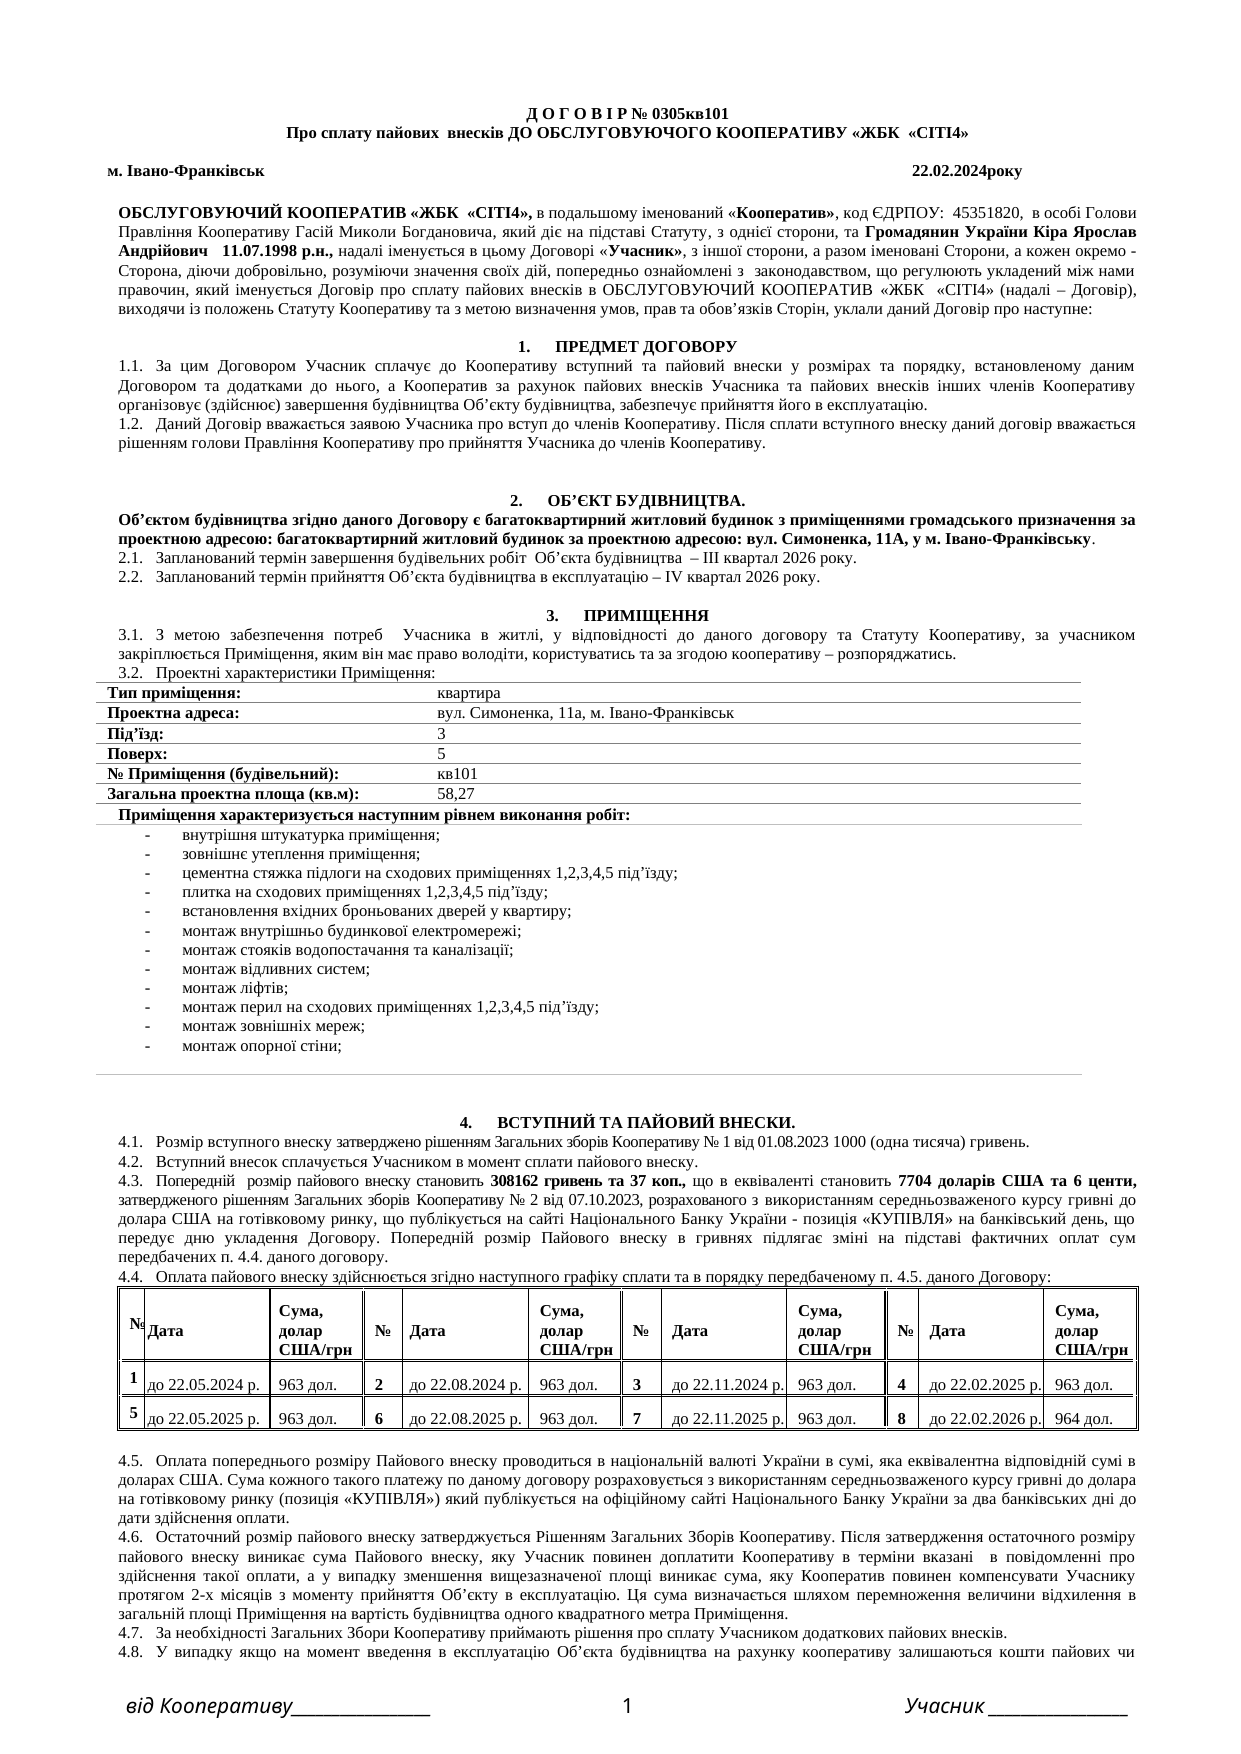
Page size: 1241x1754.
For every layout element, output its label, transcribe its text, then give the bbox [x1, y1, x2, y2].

table_header Сума, долар США/грн [787, 1289, 886, 1359]
list Вступний внесок сплачується Учасником в момент сплати пайового внеску. [118, 1151, 1137, 1171]
table_cell 963 дол. [529, 1397, 621, 1428]
list Попередній розмір пайового внеску становить 308162 гривень та 37 коп., що в еквіваленті становить 7704 доларів США та 6 центи, затвердженого рішенням Загальних зборів Кооперативу № 2 від 07.10.2023, розрахованого з використанням середньозваженого курсу гривні до долара США на готівковому ринку, що публікується на сайті Національного Банку України - позиція «КУПІВЛЯ» на банківський день, що передує дню укладення Договору. Попередній розмір Пайового внеску в гривнях підлягає зміні на підставі фактичних оплат сум передбачених п. 4.4. даного договору. [118, 1171, 1137, 1266]
table_header м. Івано-Франківськ [96, 161, 901, 180]
table_header № [120, 1289, 144, 1359]
table_cell кв101 [426, 764, 1081, 783]
table_cell 963 дол. [1044, 1359, 1136, 1393]
table_cell Під’їзд: [96, 724, 426, 743]
table_cell 5 [120, 1394, 144, 1428]
table_header Дата [403, 1289, 528, 1359]
list З метою забезпечення потреб Учасника в житлі, у відповідності до даного договору та Статуту Кооперативу, за учасником закріплюється Приміщення, яким він має право володіти, користуватись та за згодою кооперативу – розпоряджатись. [118, 624, 1137, 663]
table_cell 1 [120, 1359, 144, 1393]
table_cell 7 [621, 1397, 661, 1428]
list ВСТУПНИЙ ТА ПАЙОВИЙ ВНЕСКИ. [118, 1113, 1137, 1132]
table_cell 963 дол. [271, 1397, 363, 1428]
list Запланований термін завершення будівельних робіт Об’єкта будівництва – ІІІ квартал 2026 року. [118, 548, 1137, 567]
list Розмір вступного внеску затверджено рішенням Загальних зборів Кооперативу № 1 від 01.08.2023 1000 (одна тисяча) гривень. [118, 1132, 1137, 1151]
table_header Дата [919, 1289, 1043, 1359]
table_cell 5 [426, 744, 1081, 763]
table_cell до 22.05.2025 р. [145, 1397, 269, 1428]
table_cell до 22.11.2025 р. [662, 1397, 786, 1428]
table_cell 964 дол. [1044, 1394, 1136, 1428]
table_header Тип приміщення: [96, 683, 426, 702]
table_header Сума, долар США/грн [1044, 1289, 1136, 1359]
table_header Дата [662, 1289, 786, 1359]
list Запланований термін прийняття Об’єкта будівництва в експлуатацію – ІV квартал 2026 року. [118, 567, 1137, 586]
list Даний Договір вважається заявою Учасника про вступ до членів Кооперативу. Після сплати вступного внеску даний договір вважається рішенням голови Правління Кооперативу про прийняття Учасника до членів Кооперативу. [118, 414, 1137, 452]
list ОБ’ЄКТ БУДІВНИЦТВА. [118, 490, 1137, 509]
table_cell до 22.08.2024 р. [403, 1362, 528, 1393]
table_cell Загальна проектна площа (кв.м): [96, 784, 426, 803]
table_header Сума, долар США/грн [271, 1289, 363, 1359]
list ПРИМІЩЕННЯ [118, 605, 1137, 624]
list Оплата пайового внеску здійснюється згідно наступного графіку сплати та в порядку передбаченому п. 4.5. даного Договору: [118, 1266, 1137, 1286]
list Оплата попереднього розміру Пайового внеску проводиться в національній валюті України в сумі, яка еквівалентна відповідній сумі в доларах США. Сума кожного такого платежу по даному договору розраховується з використанням середньозваженого курсу гривні до долара на готівковому ринку (позиція «КУПІВЛЯ») який публікується на офіційному сайті Національного Банку України за два банківських дні до дати здійснення оплати. [118, 1451, 1137, 1527]
table_header Сума, долар США/грн [529, 1289, 621, 1359]
table_cell до 22.11.2024 р. [662, 1362, 786, 1393]
table_cell Поверх: [96, 744, 426, 763]
table_cell 963 дол. [787, 1362, 884, 1393]
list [118, 1642, 1137, 1661]
table_header № [886, 1289, 918, 1359]
table_header № [621, 1289, 661, 1359]
table_cell до 22.02.2026 р. [919, 1397, 1043, 1428]
text Про сплату пайових внесків ДО ОБСЛУГОВУЮЧОГО КООПЕРАТИВУ «ЖБК «СІТІ4» [118, 123, 1137, 142]
table_cell 6 [363, 1397, 402, 1428]
table_cell 8 [886, 1397, 918, 1428]
table_cell 963 дол. [529, 1362, 620, 1393]
table_cell 2 [365, 1362, 402, 1393]
table_cell до 22.05.2024 р. [145, 1362, 269, 1393]
list Проектні характеристики Приміщення: [118, 663, 1137, 682]
table_cell 4 [888, 1362, 918, 1393]
table_cell до 22.02.2025 р. [919, 1362, 1043, 1393]
table_cell 58,27 [426, 784, 1081, 803]
table_header Дата [145, 1289, 269, 1359]
list За цим Договором Учасник сплачує до Кооперативу вступний та пайовий внески у розмірах та порядку, встановленому даним Договором та додатками до нього, а Кооператив за рахунок пайових внесків Учасника та пайових внесків інших членів Кооперативу організовує (здійснює) завершення будівництва Об’єкту будівництва, забезпечує прийняття його в експлуатацію. [118, 356, 1137, 414]
table_cell до 22.08.2025 р. [403, 1397, 528, 1428]
table_header квартира [426, 683, 1081, 702]
table_header внутрішня штукатурка приміщення; зовнішнє утеплення приміщення; цементна стяжка підлоги на сходових приміщеннях 1,2,3,4,5 під’їзду; плитка на сходових приміщеннях 1,2,3,4,5 під’їзду; встановлення вхідних броньованих дверей у квартиру; монтаж внутрішньо будинкової електромережі; монтаж стояків водопостачання та каналізації; монтаж відливних систем; монтаж ліфтів; монтаж перил на сходових приміщеннях 1,2,3,4,5 під’їзду; монтаж зовнішніх мереж; монтаж опорної стіни; [96, 825, 1082, 1074]
text Приміщення характеризується наступним рівнем виконання робіт: [118, 804, 1137, 823]
table_cell Проектна адреса: [96, 703, 426, 722]
table_cell 3 [623, 1362, 661, 1393]
list Остаточний розмір пайового внеску затверджується Рішенням Загальних Зборів Кооперативу. Після затвердження остаточного розміру пайового внеску виникає сума Пайового внеску, яку Учасник повинен доплатити Кооперативу в терміни вказані в повідомленні про здійснення такої оплати, а у випадку зменшення вищезазначеної площі виникає сума, яку Кооператив повинен компенсувати Учаснику протягом 2-х місяців з моменту прийняття Об’єкту в експлуатацію. Ця сума визначається шляхом перемноження величини відхилення в загальній площі Приміщення на вартість будівництва одного квадратного метра Приміщення. [118, 1527, 1137, 1623]
table_cell 963 дол. [271, 1362, 362, 1393]
text Д О Г О В І Р № 0305кв101 [118, 103, 1137, 123]
table_cell 963 дол. [787, 1397, 886, 1428]
table_header № [363, 1289, 402, 1359]
table_cell вул. Симоненка, 11а, м. Івано-Франківськ [426, 703, 1081, 722]
table_cell 3 [426, 724, 1081, 743]
text ОБСЛУГОВУЮЧИЙ КООПЕРАТИВ «ЖБК «СІТІ4», в подальшому іменований «Кооператив», код ЄДРПОУ: 45351820, в особі Голови Правління Кооперативу Гасій Миколи Богдановича, який діє на підставі Статуту, з однієї сторони, та Громадянин України Кіра Ярослав Андрійович 11.07.1998 р.н., надалі іменується в цьому Договорі «Учасник», з іншої сторони, а разом іменовані Сторони, а кожен окремо - Сторона, діючи добровільно, розуміючи значення своїх дій, попередньо ознайомлені з законодавством, що регулюють укладений між нами правочин, який іменується Договір про сплату пайових внесків в ОБСЛУГОВУЮЧИЙ КООПЕРАТИВ «ЖБК «СІТІ4» (надалі – Договір), виходячи із положень Статуту Кооперативу та з метою визначення умов, прав та обов’язків Сторін, уклали даний Договір про наступне: [118, 203, 1137, 318]
table_cell № Приміщення (будівельний): [96, 764, 426, 783]
text Об’єктом будівництва згідно даного Договору є багатоквартирний житловий будинок з приміщеннями громадського призначення за проектною адресою: багатоквартирний житловий будинок за проектною адресою: вул. Симоненка, 11А, у м. Івано-Франківську. [118, 509, 1137, 548]
list ПРЕДМЕТ ДОГОВОРУ [118, 337, 1137, 356]
table_header 22.02.2024року [901, 161, 1240, 180]
list За необхідності Загальних Збори Кооперативу приймають рішення про сплату Учасником додаткових пайових внесків. [118, 1623, 1137, 1642]
